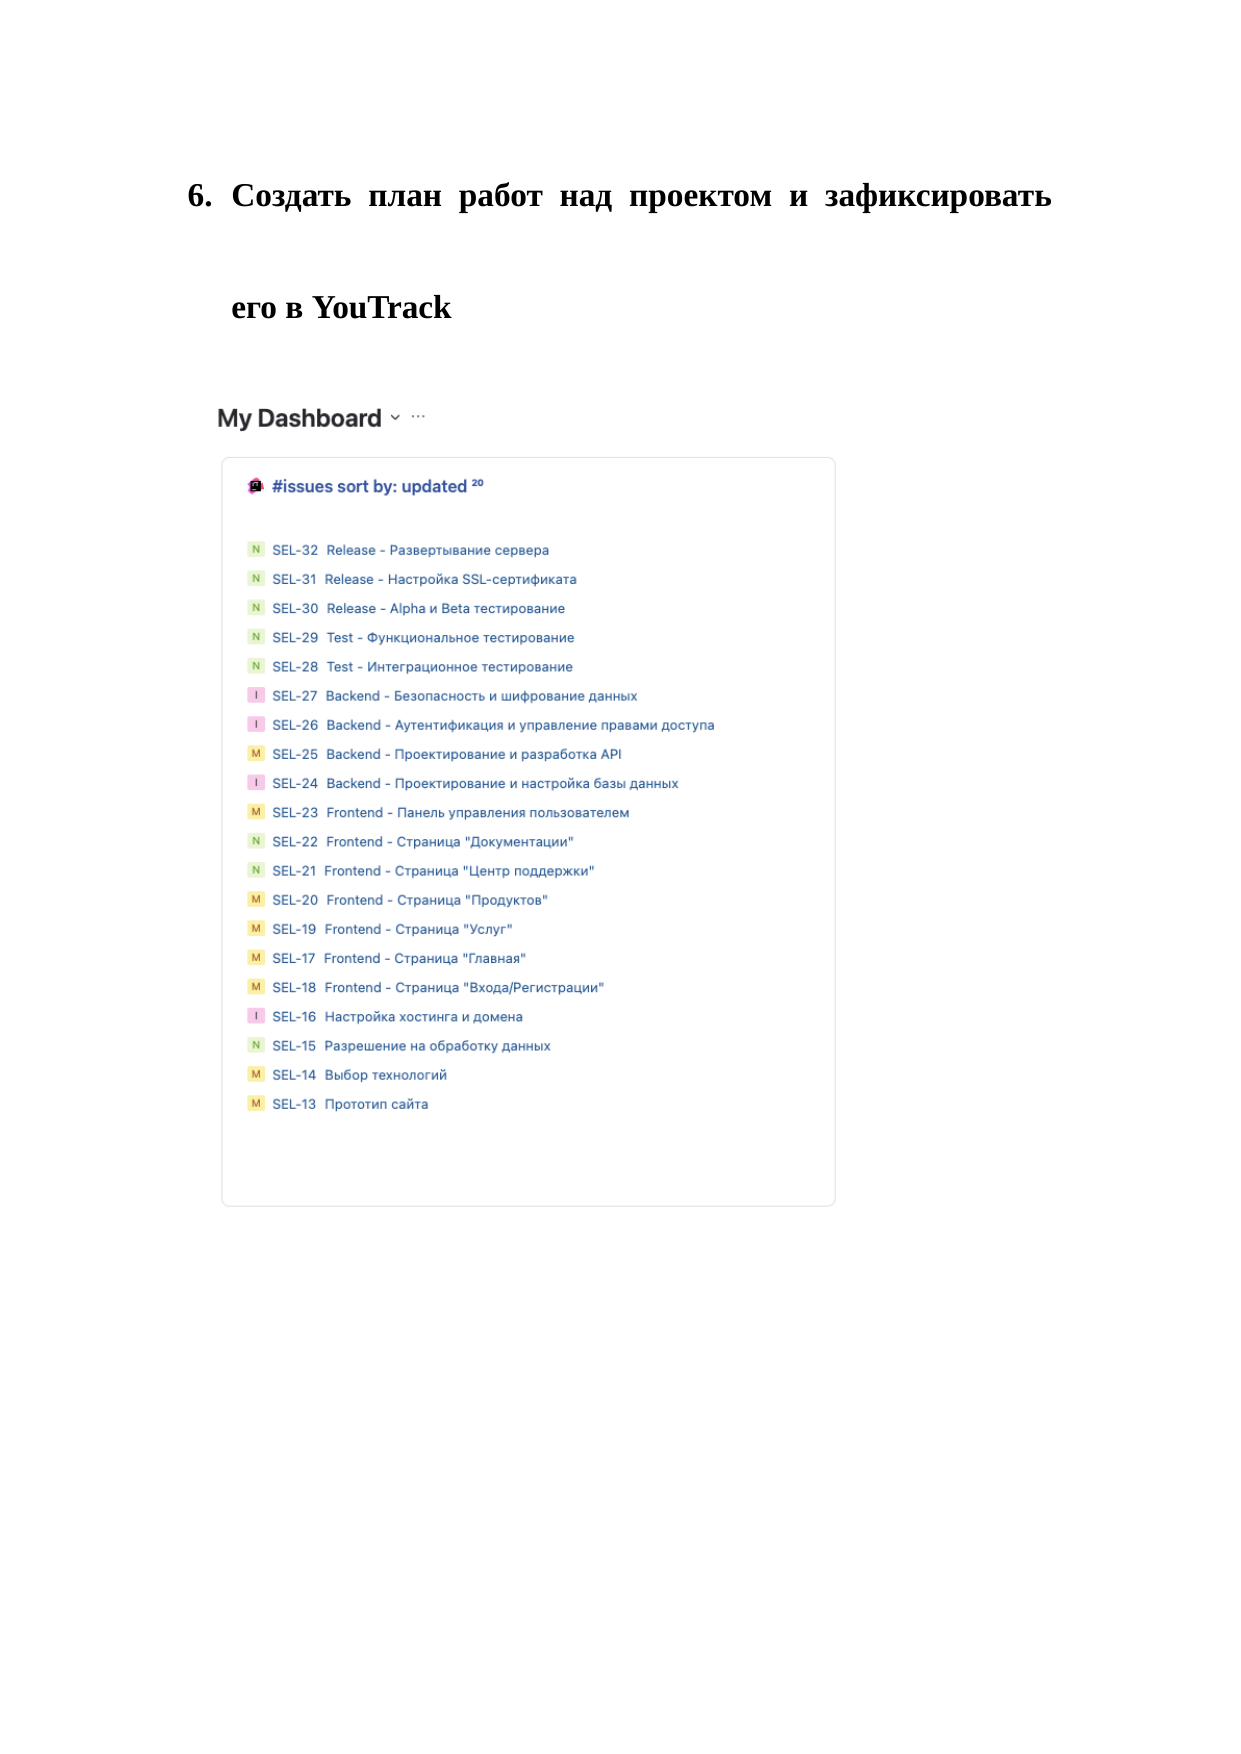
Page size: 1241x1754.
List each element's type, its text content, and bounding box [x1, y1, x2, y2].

subtitle Создать план работ над проектом и зафиксировать его в YouTrack [187, 162, 1053, 339]
picture [187, 383, 842, 1213]
